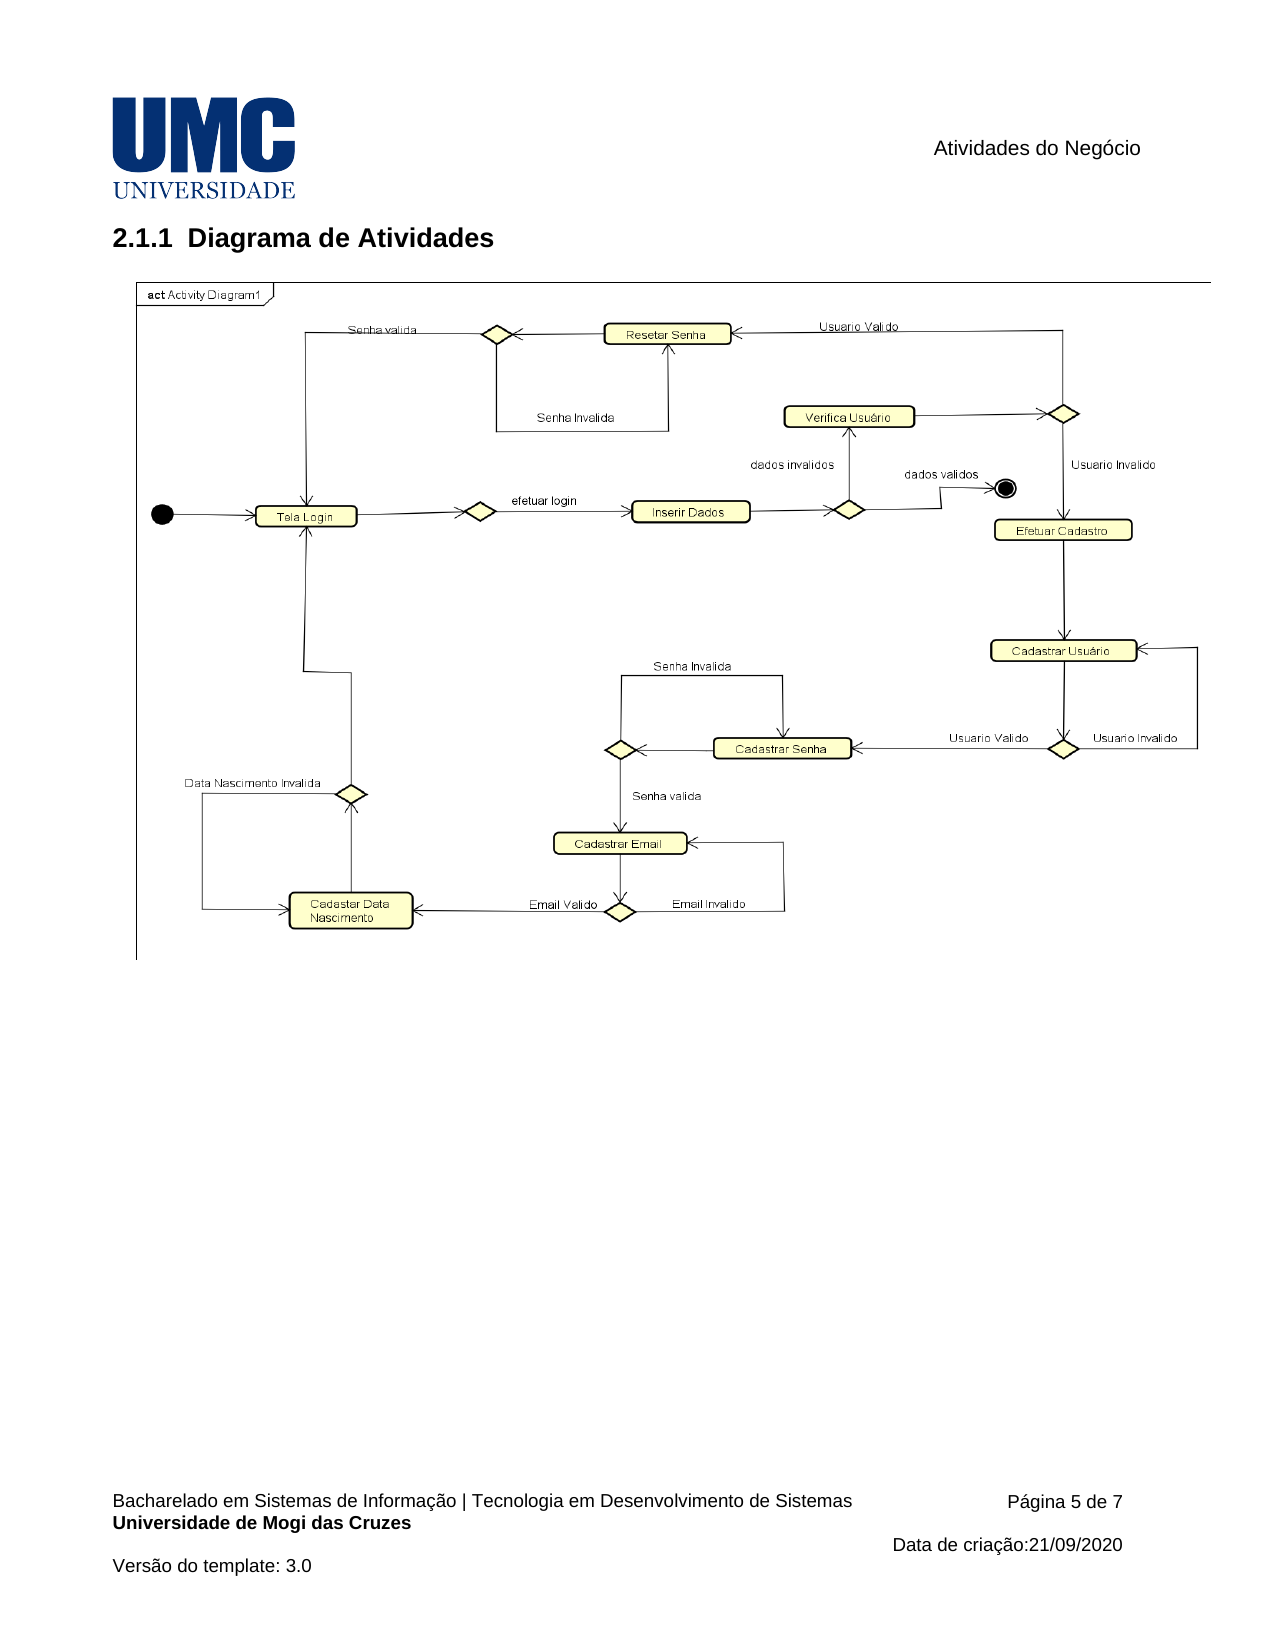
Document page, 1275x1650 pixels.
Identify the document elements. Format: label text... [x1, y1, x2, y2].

picture [112, 97, 295, 199]
picture [126, 273, 1211, 960]
subtitle Diagrama de Atividades [112, 222, 1144, 254]
